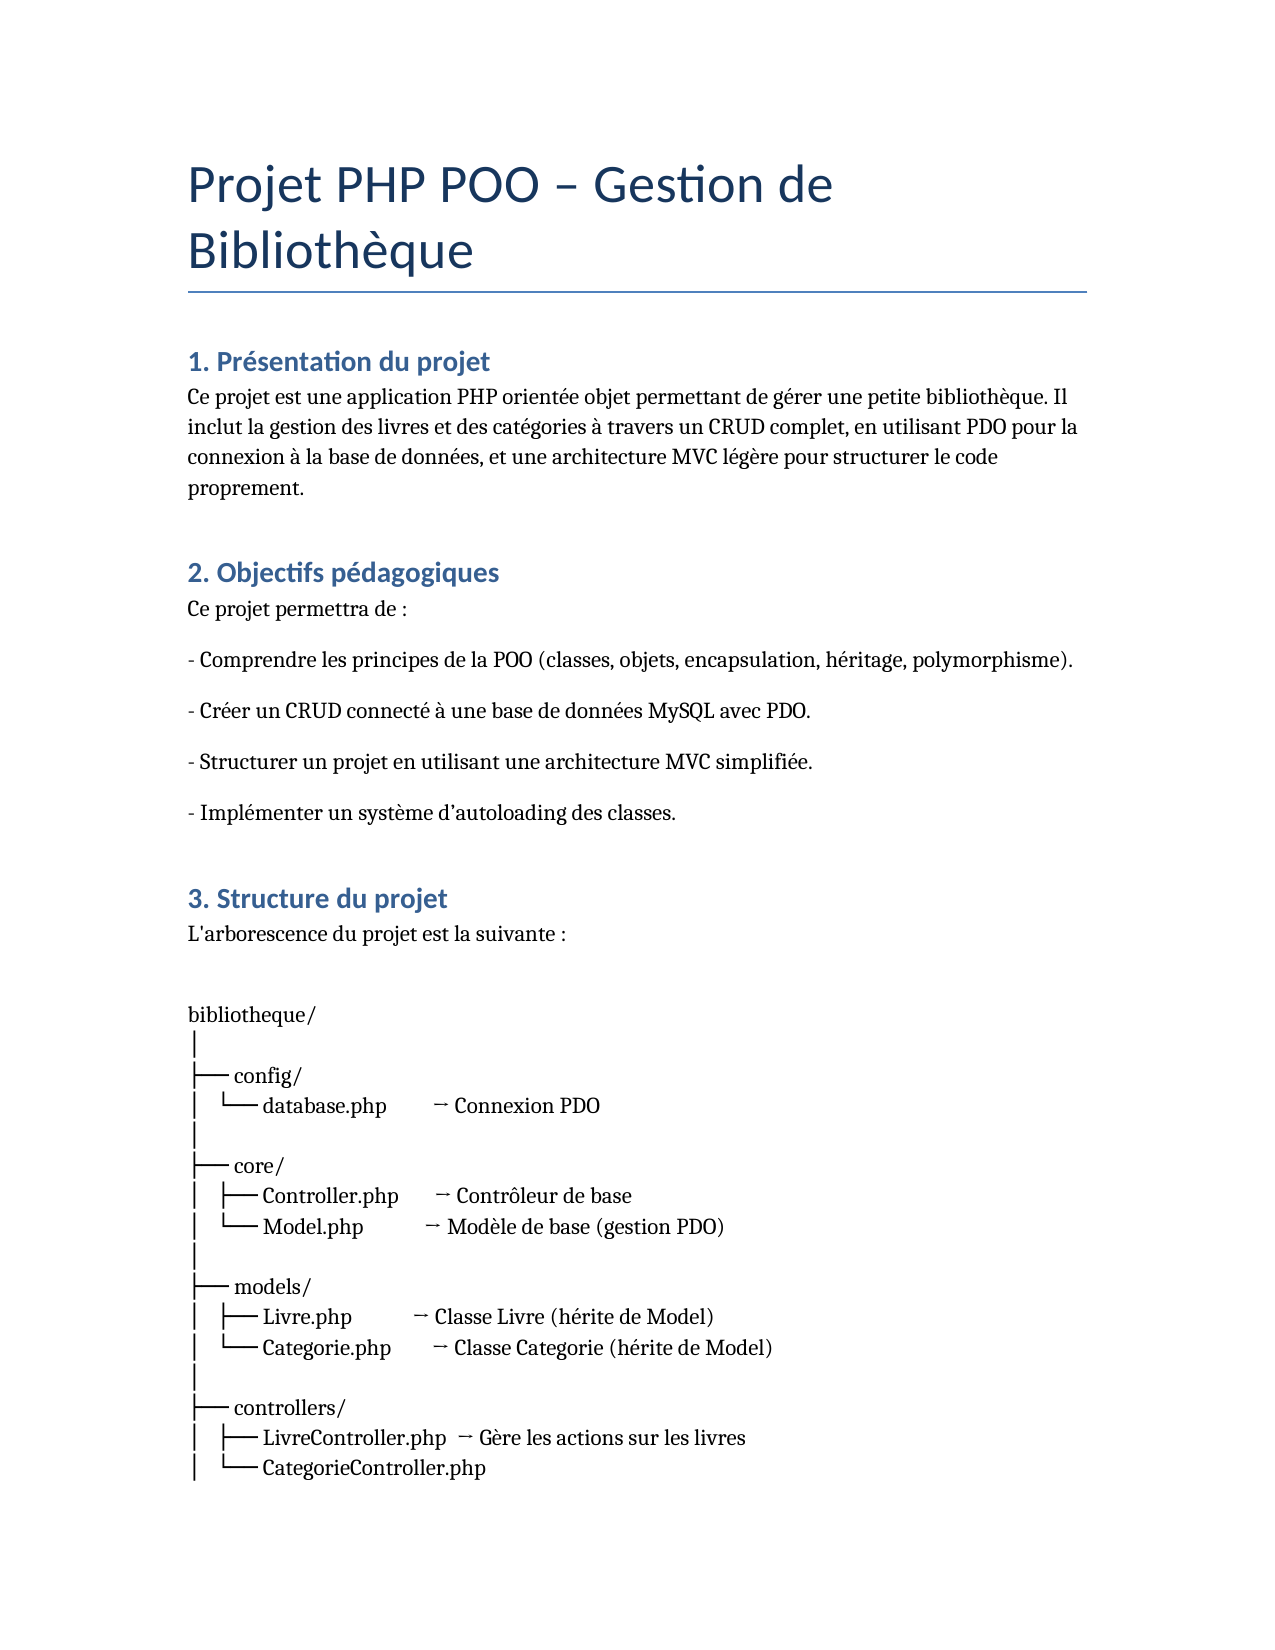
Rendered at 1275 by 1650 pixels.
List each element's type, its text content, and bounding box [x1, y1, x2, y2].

text - Implémenter un système d’autoloading des classes. [187, 799, 1087, 826]
text - Créer un CRUD connecté à une base de données MySQL avec PDO. [187, 697, 1087, 724]
text - Structurer un projet en utilisant une architecture MVC simplifiée. [187, 748, 1087, 775]
text Ce projet est une application PHP orientée objet permettant de gérer une petite bibliothèque. Il inclut la gestion des livres et des catégories à travers un CRUD complet, en utilisant PDO pour la connexion à la base de données, et une architecture MVC légère pour structurer le code proprement. [187, 384, 1087, 501]
title Projet PHP POO – Gestion de Bibliothèque [187, 150, 1087, 293]
subtitle 3. Structure du projet [187, 880, 1087, 915]
text - Comprendre les principes de la POO (classes, objets, encapsulation, héritage, polymorphisme). [187, 646, 1087, 673]
subtitle 2. Objectifs pédagogiques [187, 554, 1087, 590]
text L'arborescence du projet est la suivante : [187, 921, 1087, 947]
subtitle 1. Présentation du projet [187, 343, 1087, 378]
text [187, 972, 1087, 1481]
text Ce projet permettra de : [187, 595, 1087, 622]
